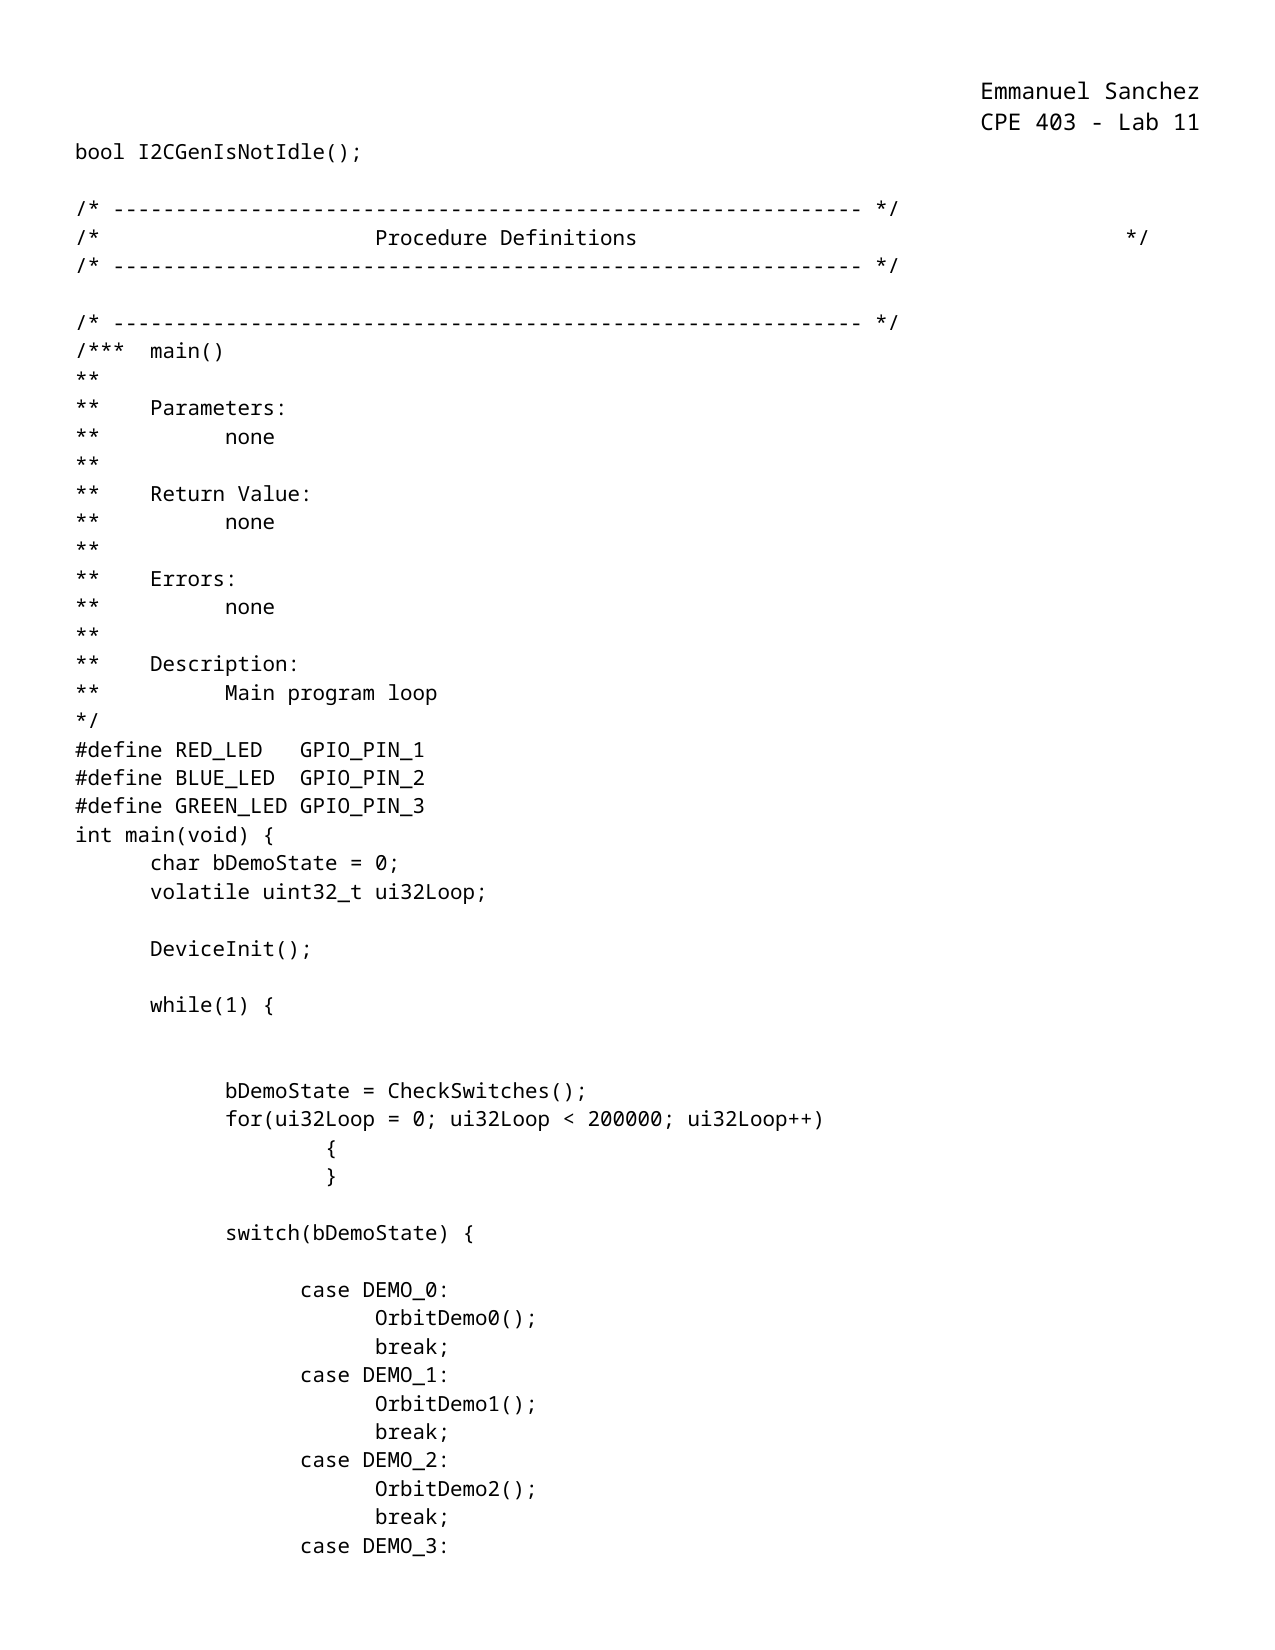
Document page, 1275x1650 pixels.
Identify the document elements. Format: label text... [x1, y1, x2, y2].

text /* Procedure Definitions */ [75, 223, 1200, 251]
text case DEMO_3: [75, 1531, 1200, 1559]
text bool I2CGenIsNotIdle(); [75, 137, 1200, 166]
text break; [75, 1417, 1200, 1446]
text OrbitDemo2(); [75, 1474, 1200, 1502]
text { [75, 1133, 1200, 1161]
text ** [75, 621, 1200, 649]
text while(1) { [75, 991, 1200, 1019]
text /*** main() [75, 337, 1200, 365]
text /* ------------------------------------------------------------ */ [75, 194, 1200, 223]
text #define RED_LED GPIO_PIN_1 [75, 735, 1200, 763]
text ** [75, 536, 1200, 564]
text ** none [75, 507, 1200, 536]
text ** [75, 450, 1200, 479]
text break; [75, 1502, 1200, 1531]
text bDemoState = CheckSwitches(); [75, 1076, 1200, 1104]
text for(ui32Loop = 0; ui32Loop < 200000; ui32Loop++) [75, 1104, 1200, 1133]
text ** Description: [75, 649, 1200, 678]
text ** Main program loop [75, 678, 1200, 706]
text } [75, 1161, 1200, 1190]
text volatile uint32_t ui32Loop; [75, 877, 1200, 905]
text break; [75, 1332, 1200, 1360]
text #define BLUE_LED GPIO_PIN_2 [75, 763, 1200, 792]
text char bDemoState = 0; [75, 848, 1200, 877]
text case DEMO_1: [75, 1360, 1200, 1389]
text case DEMO_2: [75, 1446, 1200, 1474]
text DeviceInit(); [75, 934, 1200, 962]
text int main(void) { [75, 820, 1200, 848]
text ** none [75, 422, 1200, 450]
text /* ------------------------------------------------------------ */ [75, 251, 1200, 280]
text */ [75, 706, 1200, 735]
text OrbitDemo1(); [75, 1389, 1200, 1417]
text OrbitDemo0(); [75, 1303, 1200, 1332]
text case DEMO_0: [75, 1275, 1200, 1303]
text ** Errors: [75, 564, 1200, 592]
text /* ------------------------------------------------------------ */ [75, 308, 1200, 337]
text #define GREEN_LED GPIO_PIN_3 [75, 792, 1200, 820]
text ** none [75, 592, 1200, 621]
text ** [75, 365, 1200, 393]
text switch(bDemoState) { [75, 1218, 1200, 1247]
text ** Return Value: [75, 479, 1200, 507]
text ** Parameters: [75, 393, 1200, 422]
